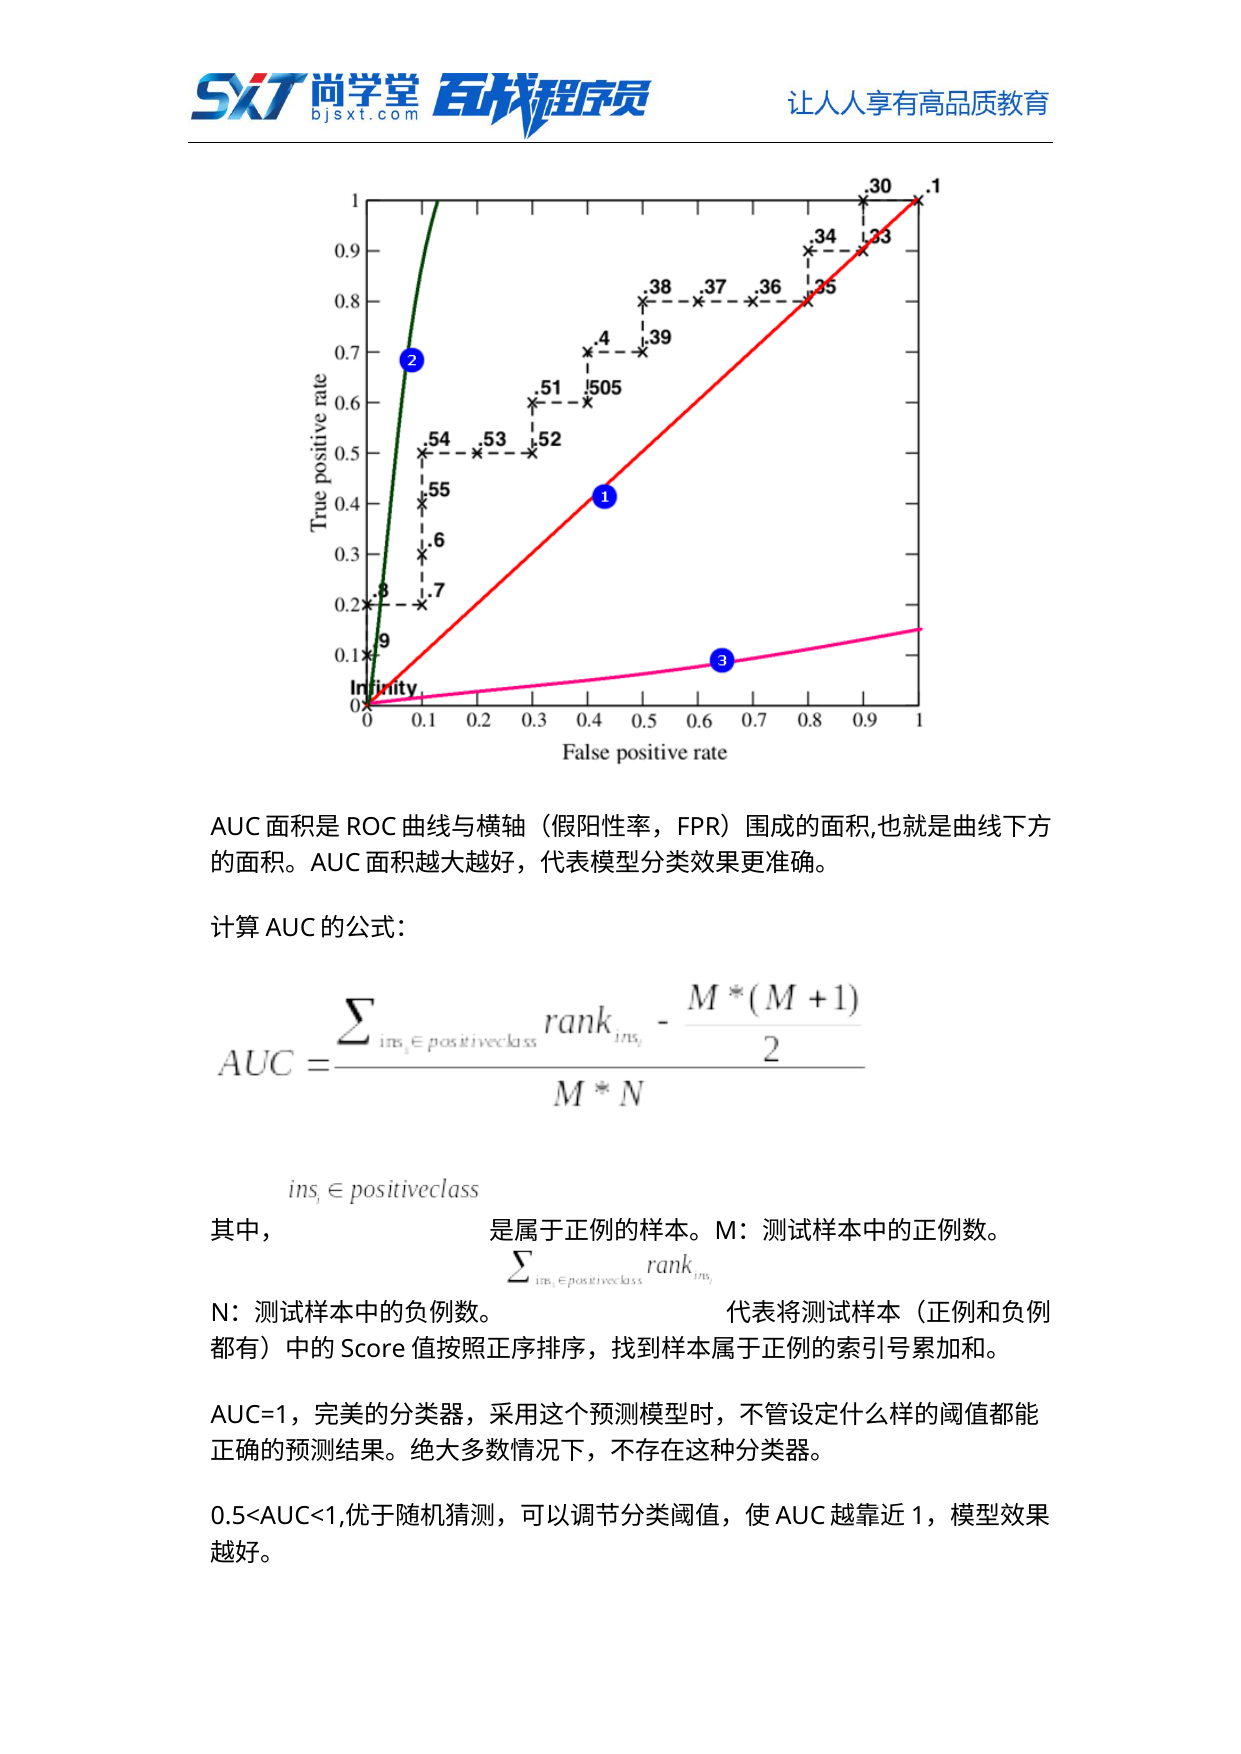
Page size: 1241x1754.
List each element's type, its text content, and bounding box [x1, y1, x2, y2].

picture [295, 164, 968, 777]
picture [187, 73, 1053, 140]
text AUC=1，完美的分类器，采用这个预测模型时，不管设定什么样的阈值都能正确的预测结果。绝大多数情况下，不存在这种分类器。 [210, 1394, 1053, 1467]
text 0.5<AUC<1,优于随机猜测，可以调节分类阈值，使AUC越靠近1，模型效果越好。 [210, 1496, 1053, 1568]
text AUC面积是ROC曲线与横轴（假阳性率，FPR）围成的面积,也就是曲线下方的面积。AUC面积越大越好，代表模型分类效果更准确。 [210, 806, 1053, 878]
text 计算AUC的公式： [210, 908, 1053, 944]
text 其中， 是属于正例的样本。M：测试样本中的正例数。N：测试样本中的负例数。 代表将测试样本（正例和负例都有）中的Score值按照正序排序，找到样本属于正例的索引号累加和。 [210, 1172, 1053, 1365]
